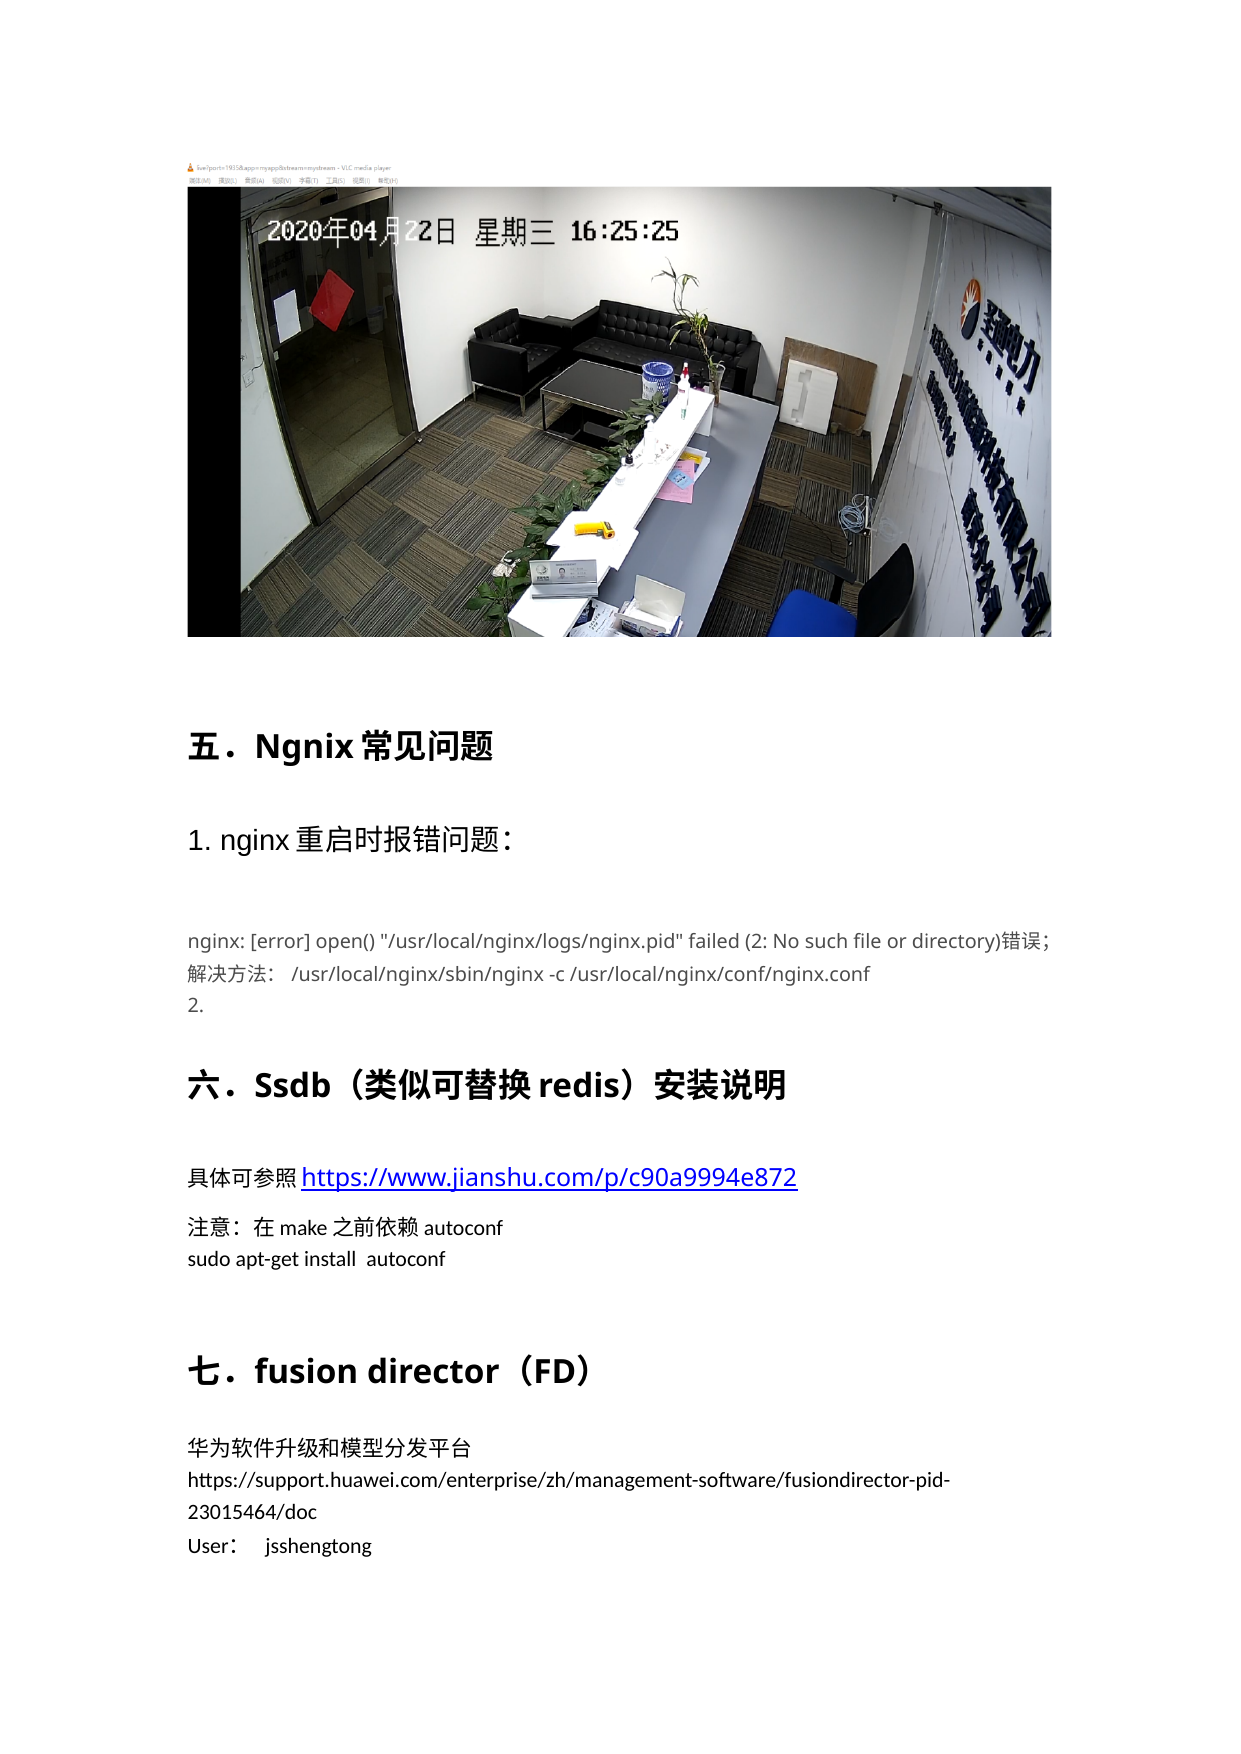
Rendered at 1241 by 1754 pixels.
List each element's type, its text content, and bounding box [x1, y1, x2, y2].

picture [187, 162, 1052, 637]
text 具体可参照https://www.jianshu.com/p/c90a9994e872 [187, 1144, 1053, 1209]
list nginx: [error] open() "/usr/local/nginx/logs/nginx.pid" failed (2: No such file or directory)错误； [187, 924, 1053, 956]
list 解决方法： /usr/local/nginx/sbin/nginx -c /usr/local/nginx/conf/nginx.conf [187, 956, 1053, 989]
list User： jsshengtong [187, 1528, 1053, 1560]
list 注意：在make之前依赖autoconf [187, 1209, 1053, 1242]
subtitle Ngnix常见问题 [187, 711, 1053, 776]
list 华为软件升级和模型分发平台 [187, 1430, 1053, 1463]
subtitle fusion director（FD） [187, 1336, 1053, 1401]
subtitle nginx重启时报错问题： [187, 805, 1053, 870]
subtitle Ssdb（类似可替换redis）安装说明 [187, 1050, 1053, 1115]
list https://support.huawei.com/enterprise/zh/management-software/fusiondirector-pid-23015464/doc [187, 1463, 1053, 1528]
list sudo apt-get install autoconf [187, 1242, 1053, 1274]
